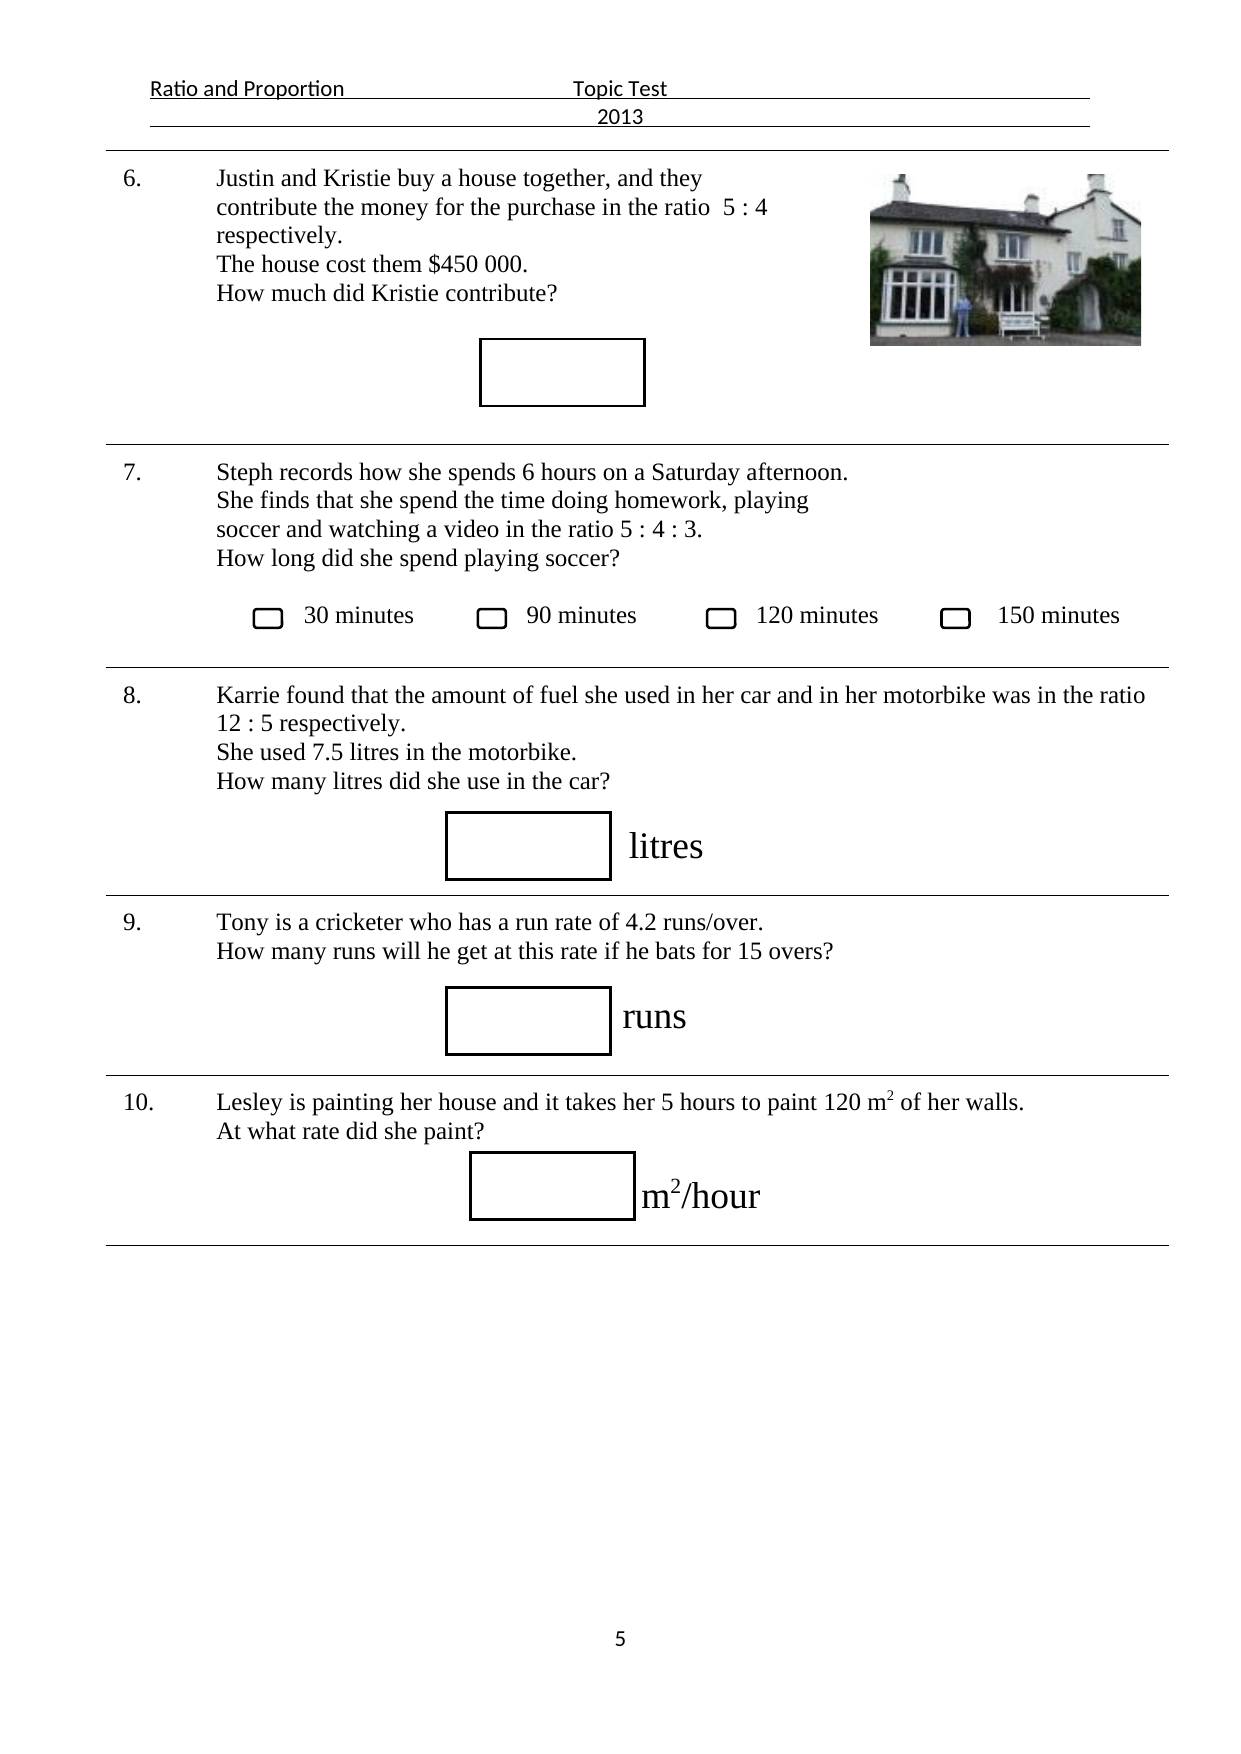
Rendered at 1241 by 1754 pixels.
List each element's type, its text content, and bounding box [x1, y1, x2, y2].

table_cell [106, 445, 205, 667]
table_cell Lesley is painting her house and it takes her 5 hours to paint 120 m2 of her walls. At what rate did she paint? m2/hour [205, 1076, 1169, 1245]
table_cell [106, 896, 205, 1074]
table_cell [106, 1076, 205, 1245]
table_cell Tony is a cricketer who has a run rate of 4.2 runs/over. How many runs will he get at this rate if he bats for 15 overs? runs [205, 896, 1169, 1074]
table_cell Karrie found that the amount of fuel she used in her car and in her motorbike was in the ratio 12 : 5 respectively. She used 7.5 litres in the motorbike. How many litres did she use in the car? litres [205, 668, 1169, 895]
table_cell Justin and Kristie buy a house together, and they contribute the money for the purchase in the ratio 5 : 4 respectively. The house cost them $450 000. How much did Kristie contribute? [205, 151, 1169, 444]
picture [870, 174, 1142, 346]
table_cell [106, 151, 205, 444]
table_cell [106, 668, 205, 895]
table_cell Steph records how she spends 6 hours on a Saturday afternoon. She finds that she spend the time doing homework, playing soccer and watching a video in the ratio 5 : 4 : 3. How long did she spend playing soccer? 30 minutes 90 minutes 120 minutes 150 minutes [205, 445, 1169, 667]
